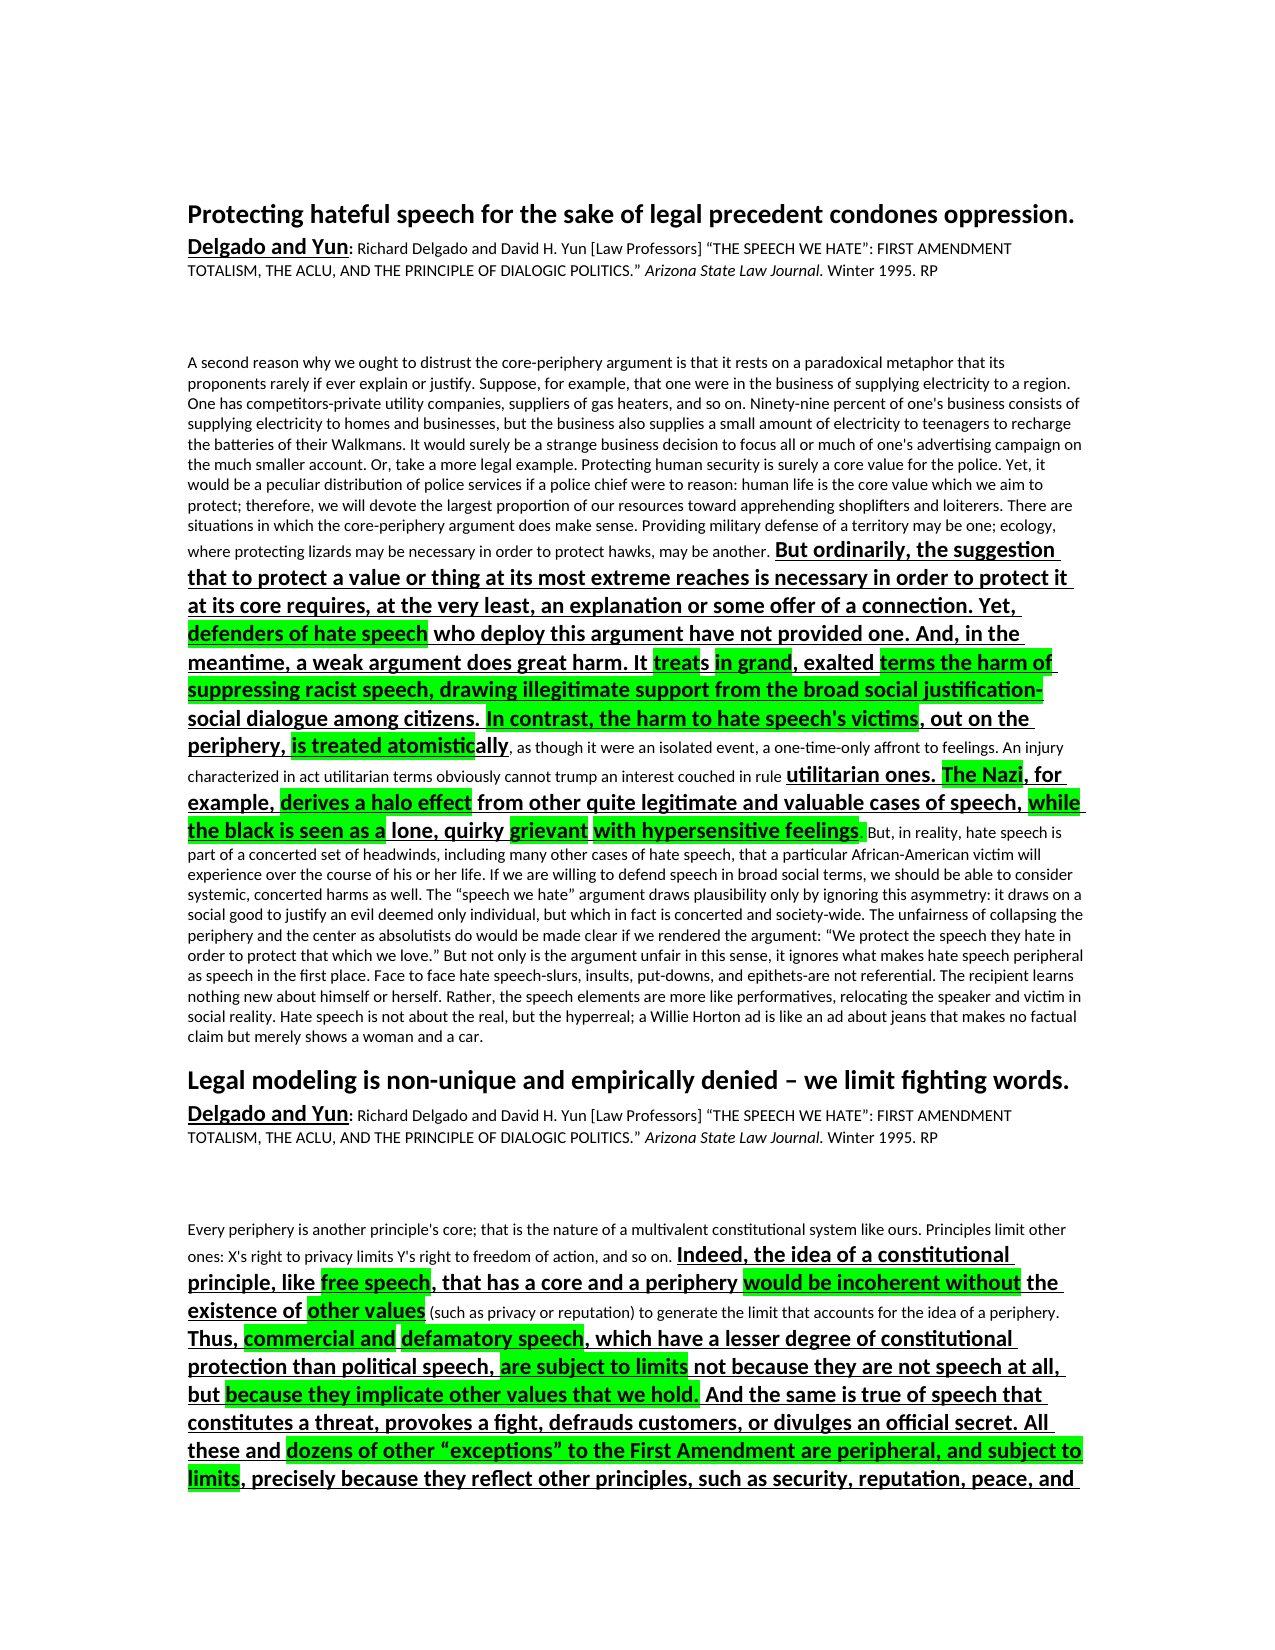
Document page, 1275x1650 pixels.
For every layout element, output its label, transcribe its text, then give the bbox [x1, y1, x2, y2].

subtitle Legal modeling is non-unique and empirically denied – we limit fighting words. [187, 1063, 1087, 1097]
text A second reason why we ought to distrust the core-periphery argument is that it rests on a paradoxical metaphor that its proponents rarely if ever explain or justify. Suppose, for example, that one were in the business of supplying electricity to a region. One has competitors-private utility companies, suppliers of gas heaters, and so on. Ninety-nine percent of one's business consists of supplying electricity to homes and businesses, but the business also supplies a small amount of electricity to teenagers to recharge the batteries of their Walkmans. It would surely be a strange business decision to focus all or much of one's advertising campaign on the much smaller account. Or, take a more legal example. Protecting human security is surely a core value for the police. Yet, it would be a peculiar distribution of police services if a police chief were to reason: human life is the core value which we aim to protect; therefore, we will devote the largest proportion of our resources toward apprehending shoplifters and loiterers. There are situations in which the core-periphery argument does make sense. Providing military defense of a territory may be one; ecology, where protecting lizards may be necessary in order to protect hawks, may be another. But ordinarily, the suggestion that to protect a value or thing at its most extreme reaches is necessary in order to protect it at its core requires, at the very least, an explanation or some offer of a connection. Yet, defenders of hate speech who deploy this argument have not provided one. And, in the meantime, a weak argument does great harm. It treats in grand, exalted terms the harm of suppressing racist speech, drawing illegitimate support from the broad social justification-social dialogue among citizens. In contrast, the harm to hate speech's victims, out on the periphery, is treated atomistically, as though it were an isolated event, a one-time-only affront to feelings. An injury characterized in act utilitarian terms obviously cannot trump an interest couched in rule utilitarian ones. The Nazi, for example, derives a halo effect from other quite legitimate and valuable cases of speech, while the black is seen as a lone, quirky grievant with hypersensitive feelings. But, in reality, hate speech is part of a concerted set of headwinds, including many other cases of hate speech, that a particular African-American victim will experience over the course of his or her life. If we are willing to defend speech in broad social terms, we should be able to consider systemic, concerted harms as well. The “speech we hate” argument draws plausibility only by ignoring this asymmetry: it draws on a social good to justify an evil deemed only individual, but which in fact is concerted and society-wide. The unfairness of collapsing the periphery and the center as absolutists do would be made clear if we rendered the argument: “We protect the speech they hate in order to protect that which we love.” But not only is the argument unfair in this sense, it ignores what makes hate speech peripheral as speech in the first place. Face to face hate speech-slurs, insults, put-downs, and epithets-are not referential. The recipient learns nothing new about himself or herself. Rather, the speech elements are more like performatives, relocating the speaker and victim in social reality. Hate speech is not about the real, but the hyperreal; a Willie Horton ad is like an ad about jeans that makes no factual claim but merely shows a woman and a car. [187, 353, 1087, 1047]
text Delgado and Yun: Richard Delgado and David H. Yun [Law Professors] “THE SPEECH WE HATE”: FIRST AMENDMENT TOTALISM, THE ACLU, AND THE PRINCIPLE OF DIALOGIC POLITICS.” Arizona State Law Journal. Winter 1995. RP [187, 1099, 1087, 1147]
subtitle Protecting hateful speech for the sake of legal precedent condones oppression. [187, 197, 1087, 230]
text Delgado and Yun: Richard Delgado and David H. Yun [Law Professors] “THE SPEECH WE HATE”: FIRST AMENDMENT TOTALISM, THE ACLU, AND THE PRINCIPLE OF DIALOGIC POLITICS.” Arizona State Law Journal. Winter 1995. RP [187, 232, 1087, 281]
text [187, 1219, 1087, 1492]
